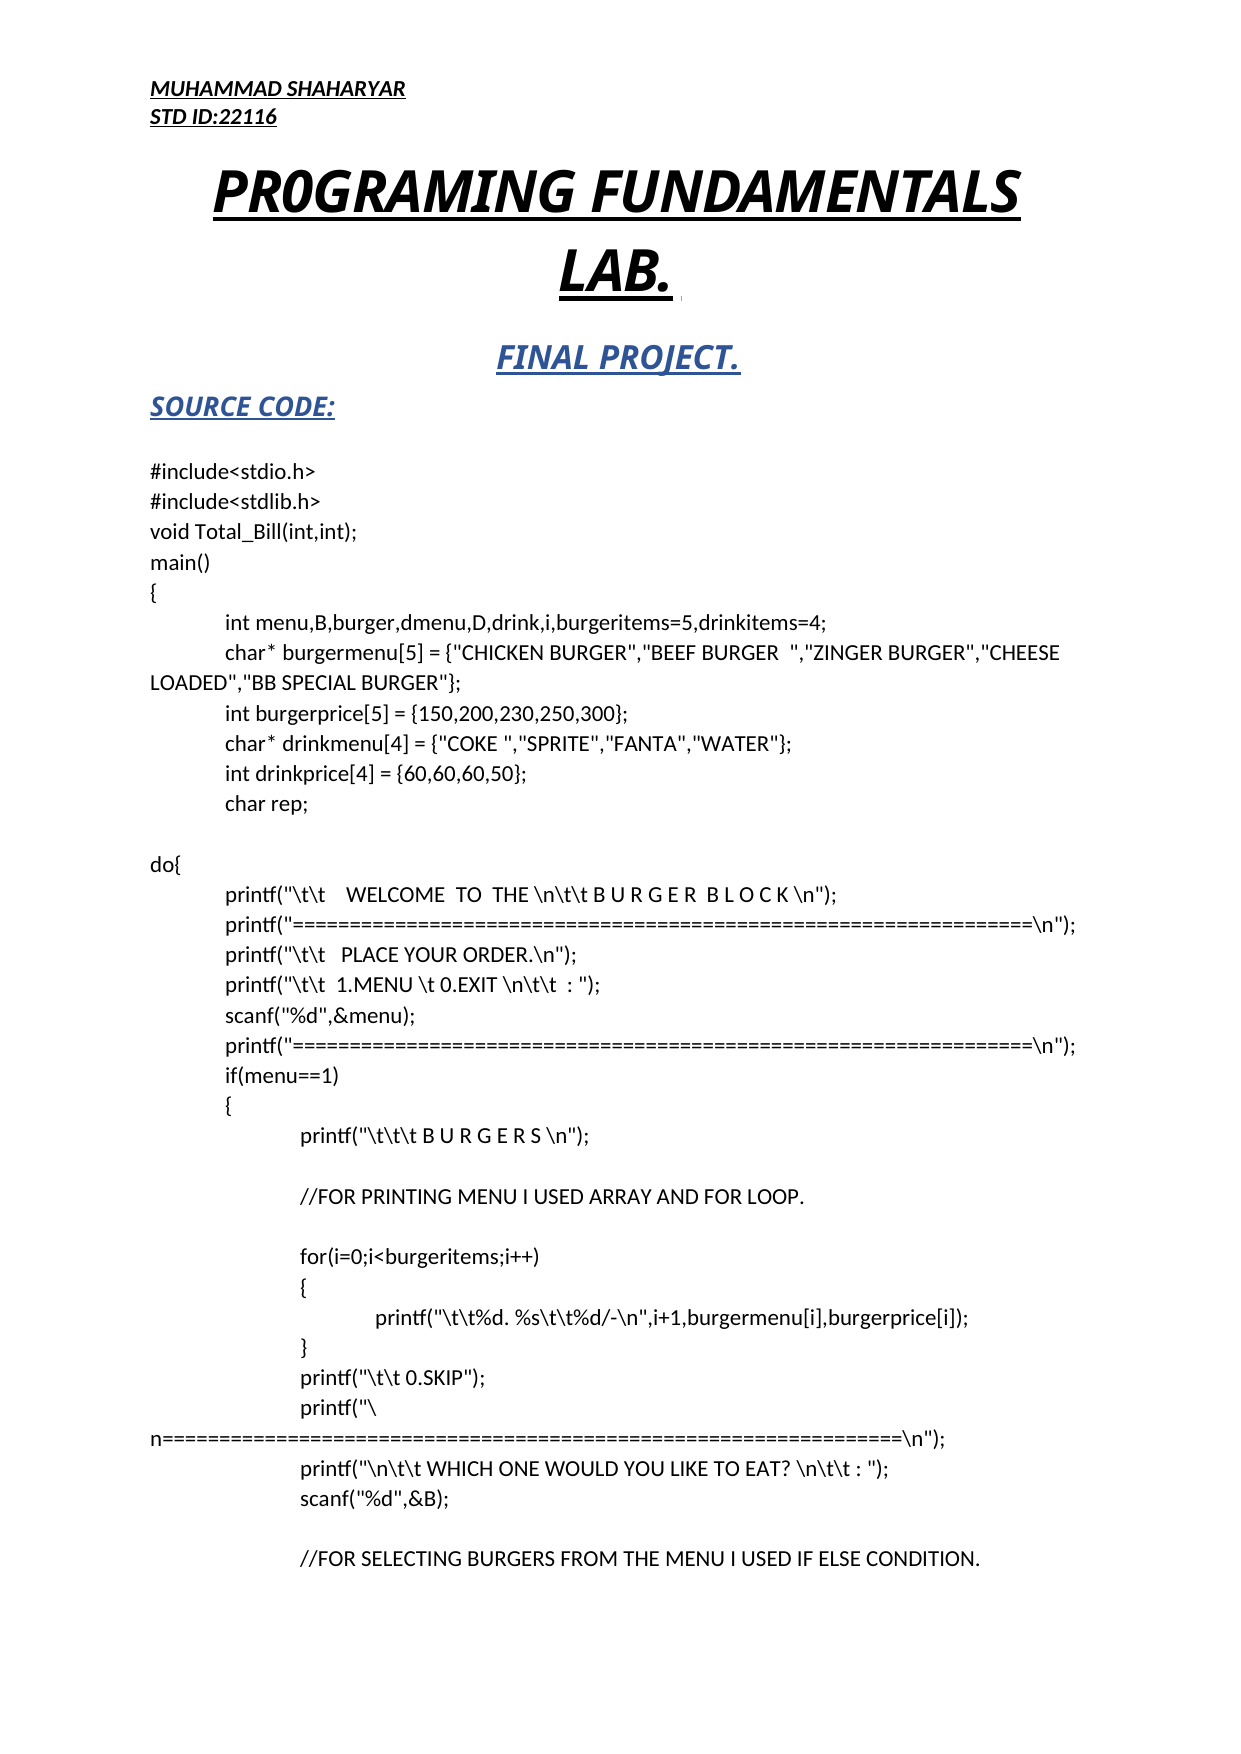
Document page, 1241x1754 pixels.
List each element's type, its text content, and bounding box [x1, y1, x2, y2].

text #include<stdlib.h> [150, 487, 1090, 515]
text printf("\n\t\t WHICH ONE WOULD YOU LIKE TO EAT? \n\t\t : "); [150, 1454, 1090, 1482]
text char* burgermenu[5] = {"CHICKEN BURGER","BEEF BURGER ","ZINGER BURGER","CHEESE LOADED","BB SPECIAL BURGER"}; [150, 638, 1090, 697]
text { [150, 1273, 1090, 1301]
text for(i=0;i<burgeritems;i++) [150, 1242, 1090, 1271]
text main() [150, 548, 1090, 576]
text scanf("%d",&B); [150, 1484, 1090, 1512]
text { [150, 1091, 1090, 1119]
text scanf("%d",&menu); [150, 1001, 1090, 1029]
text int burgerprice[5] = {150,200,230,250,300}; [150, 699, 1090, 727]
text printf("\t\t%d. %s\t\t%d/-\n",i+1,burgermenu[i],burgerprice[i]); [150, 1303, 1090, 1331]
text printf("\t\t WELCOME TO THE \n\t\t B U R G E R B L O C K \n"); [150, 880, 1090, 908]
text void Total_Bill(int,int); [150, 517, 1090, 546]
text int menu,B,burger,dmenu,D,drink,i,burgeritems=5,drinkitems=4; [150, 608, 1090, 636]
text char* drinkmenu[4] = {"COKE ","SPRITE","FANTA","WATER"}; [150, 729, 1090, 757]
text { [150, 578, 1090, 606]
text int drinkprice[4] = {60,60,60,50}; [150, 759, 1090, 787]
subtitle FINAL PROJECT. [150, 334, 1090, 379]
text printf("\t\t PLACE YOUR ORDER.\n"); [150, 940, 1090, 968]
text } [150, 1333, 1090, 1361]
text //FOR PRINTING MENU I USED ARRAY AND FOR LOOP. [150, 1182, 1090, 1210]
text printf("=================================================================\n"); [150, 910, 1090, 938]
text do{ [150, 850, 1090, 878]
text if(menu==1) [150, 1061, 1090, 1089]
text #include<stdio.h> [150, 457, 1090, 485]
text printf("\t\t 0.SKIP"); [150, 1363, 1090, 1391]
subtitle SOURCE CODE: [150, 387, 1090, 424]
text printf("\n=================================================================\n"); [150, 1393, 1090, 1452]
title PR0GRAMING FUNDAMENTALS LAB. [150, 150, 1090, 309]
text printf("\t\t\t B U R G E R S \n"); [150, 1122, 1090, 1150]
text char rep; [150, 789, 1090, 817]
text printf("=================================================================\n"); [150, 1031, 1090, 1059]
text //FOR SELECTING BURGERS FROM THE MENU I USED IF ELSE CONDITION. [150, 1544, 1090, 1573]
text printf("\t\t 1.MENU \t 0.EXIT \n\t\t : "); [150, 971, 1090, 999]
